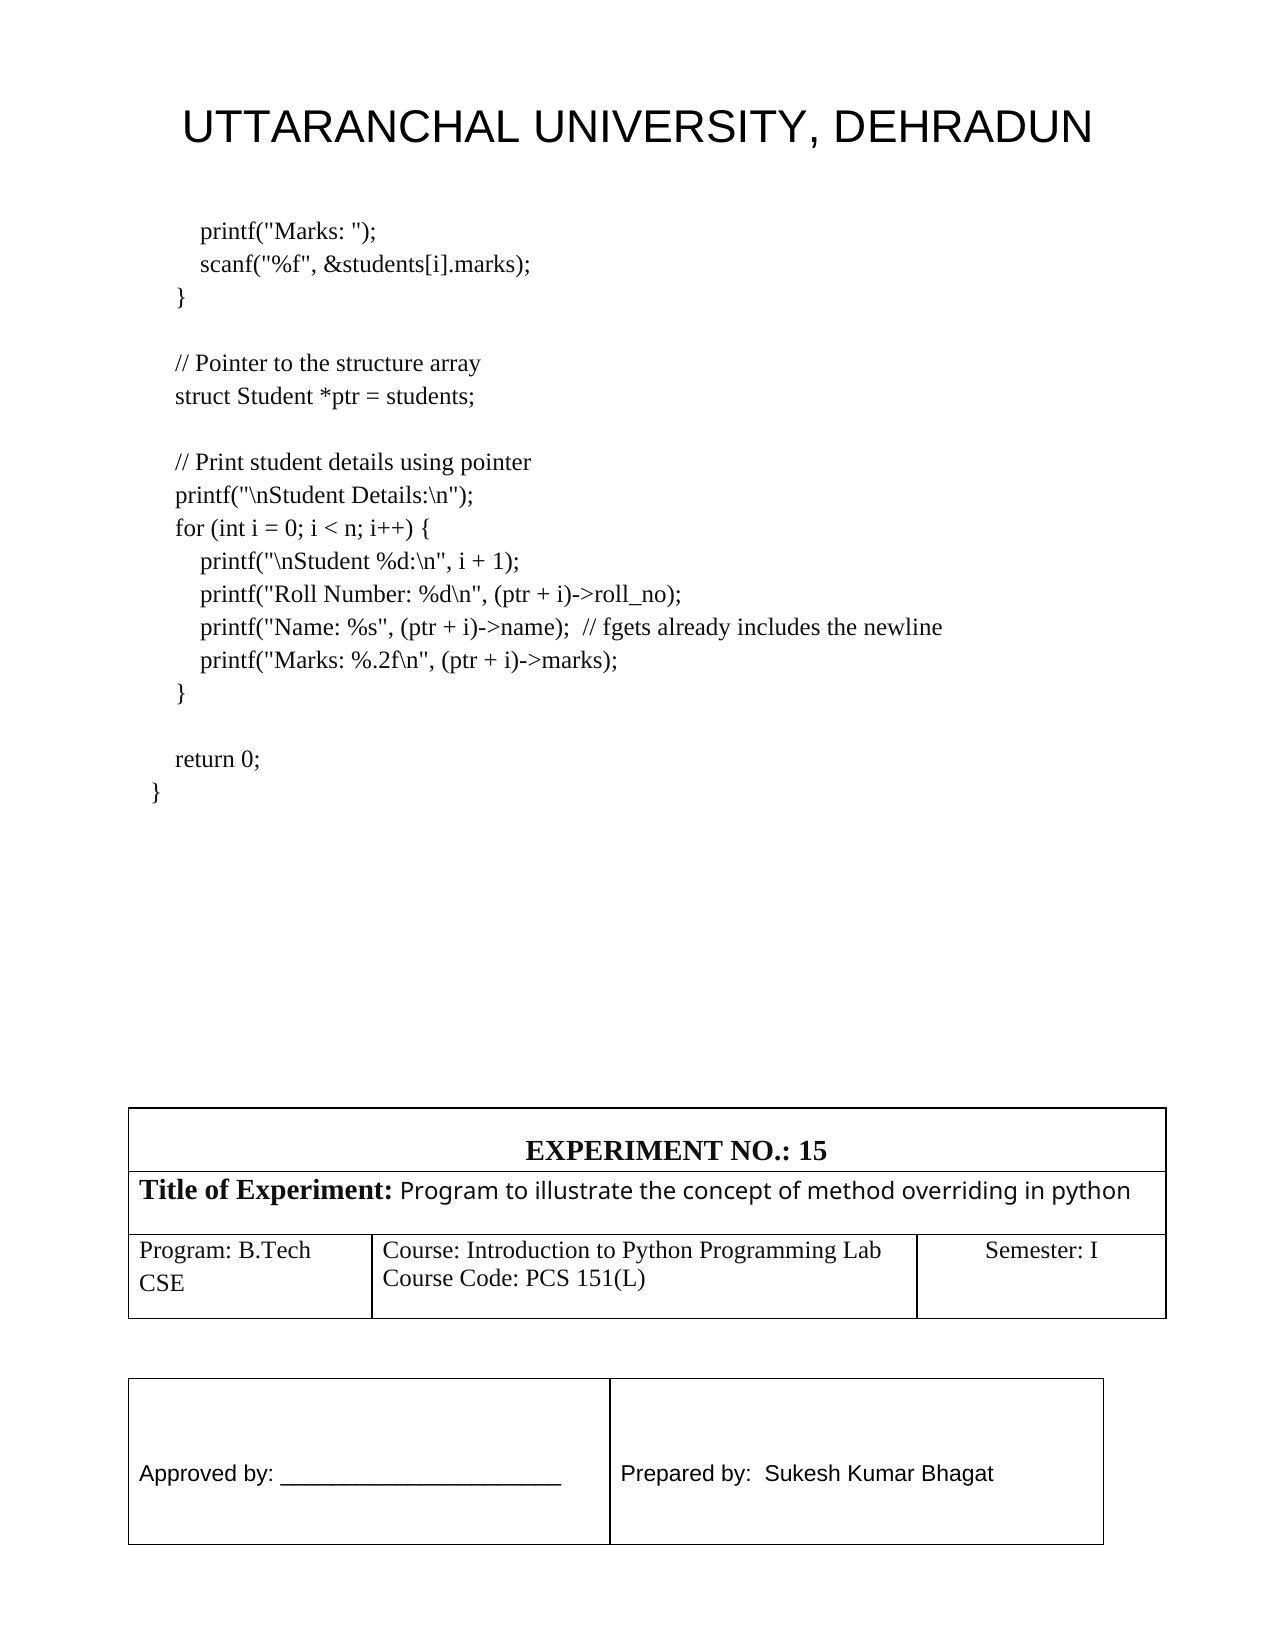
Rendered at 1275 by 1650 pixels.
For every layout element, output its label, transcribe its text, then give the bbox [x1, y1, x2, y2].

text for (int i = 0; i < n; i++) { [150, 513, 1125, 542]
text // Pointer to the structure array [150, 348, 1125, 377]
text // Print student details using pointer [150, 447, 1125, 476]
table_cell Title of Experiment: Program to illustrate the concept of method overriding in python [129, 1172, 1165, 1233]
text } [150, 678, 1125, 707]
text } [150, 777, 1125, 806]
text scanf("%f", &students[i].marks); [150, 249, 1125, 277]
table_cell Program: B.Tech CSE [129, 1235, 371, 1318]
text return 0; [150, 744, 1125, 773]
text } [150, 282, 1125, 311]
table_cell Course: Introduction to Python Programming Lab Course Code: PCS 151(L) [373, 1235, 916, 1318]
text printf("Name: %s", (ptr + i)->name); // fgets already includes the newline [150, 612, 1125, 641]
text printf("Marks: "); [150, 216, 1125, 244]
text printf("Roll Number: %d\n", (ptr + i)->roll_no); [150, 579, 1125, 608]
text struct Student *ptr = students; [150, 381, 1125, 409]
text printf("Marks: %.2f\n", (ptr + i)->marks); [150, 645, 1125, 674]
text printf("\nStudent %d:\n", i + 1); [150, 546, 1125, 575]
table_cell Semester: I [918, 1235, 1165, 1318]
text printf("\nStudent Details:\n"); [150, 480, 1125, 509]
table_header EXPERIMENT NO.: 15 [129, 1109, 1165, 1171]
